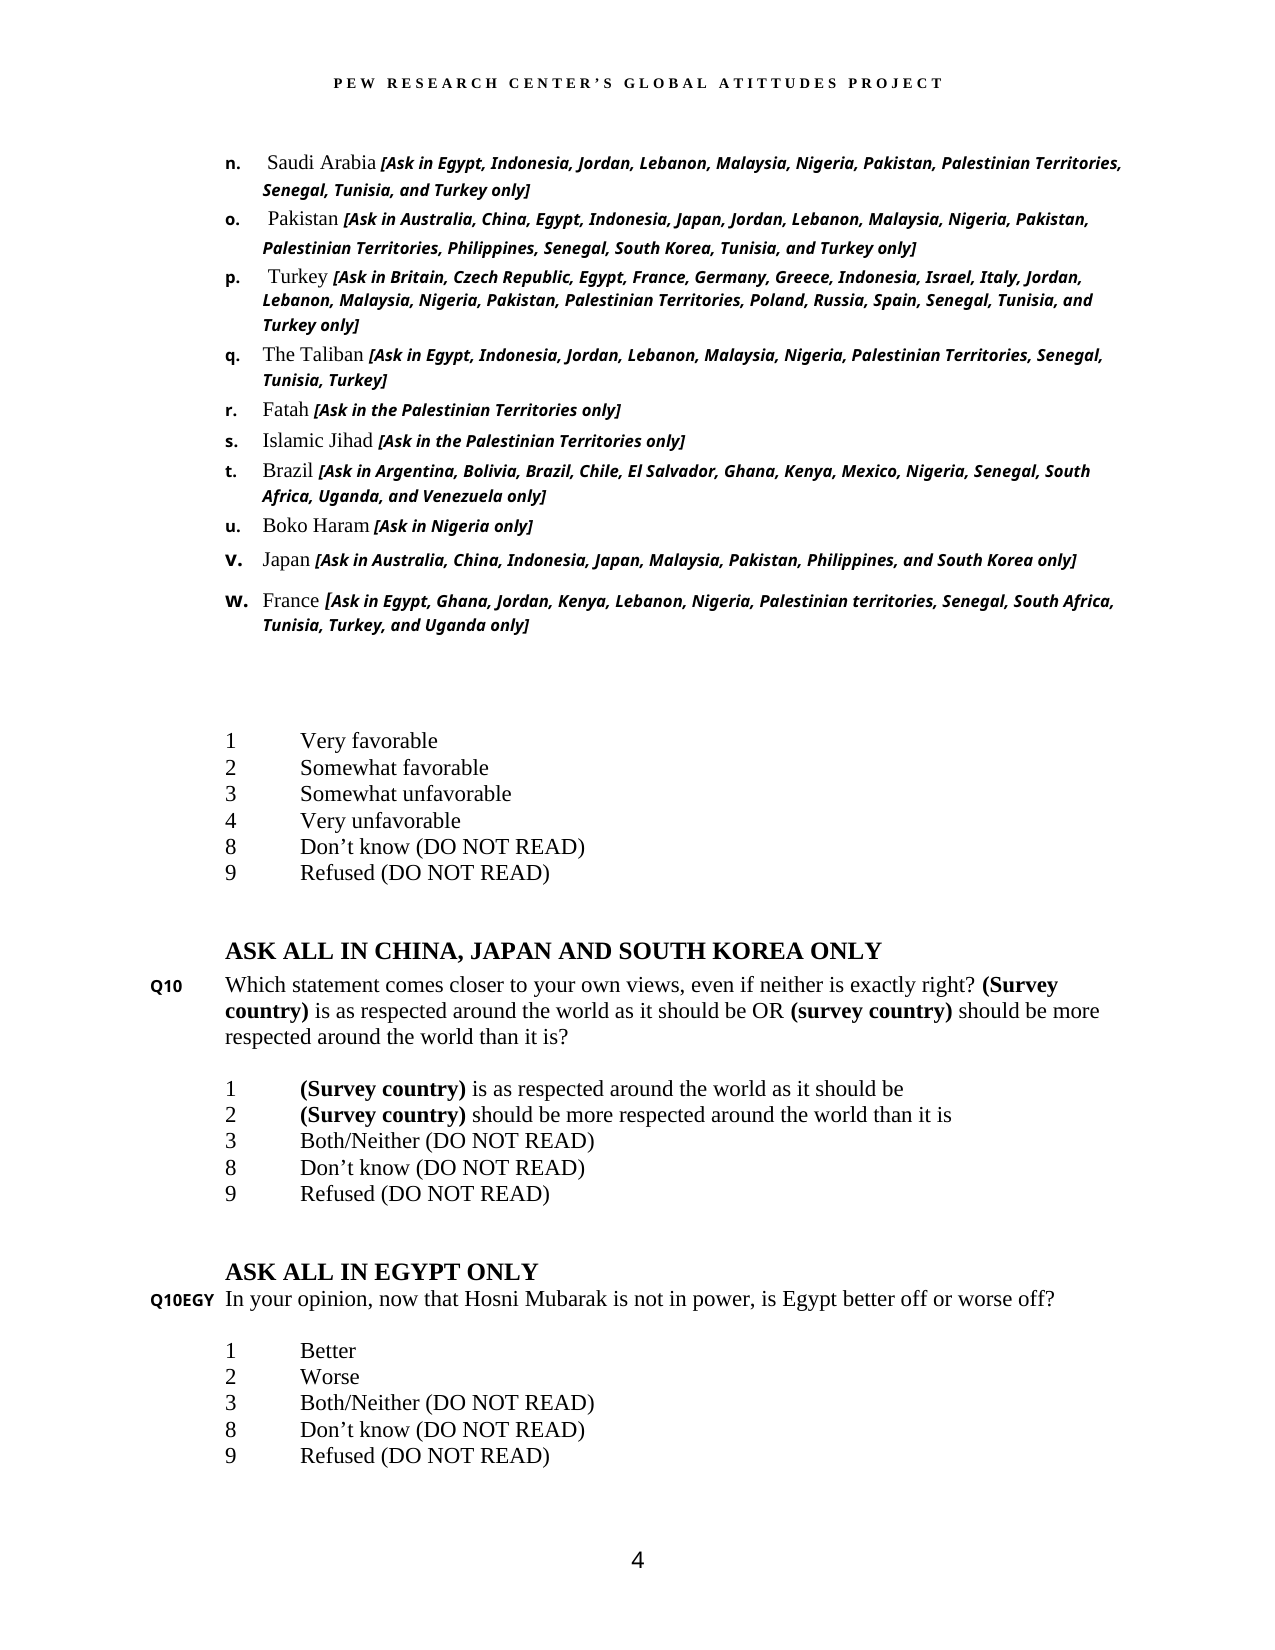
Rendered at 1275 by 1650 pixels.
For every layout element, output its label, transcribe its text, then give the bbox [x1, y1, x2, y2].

text 2 Worse [225, 1363, 1125, 1389]
text 2 (Survey country) should be more respected around the world than it is [225, 1101, 1125, 1127]
list q. The Taliban [Ask in Egypt, Indonesia, Jordan, Lebanon, Malaysia, Nigeria, Palestinian Territories, Senegal, Tunisia, Turkey] [225, 342, 1125, 391]
text 9 Refused (DO NOT READ) [225, 1180, 1125, 1207]
text 1 Better [225, 1337, 1125, 1363]
list p. Turkey [Ask in Britain, Czech Republic, Egypt, France, Germany, Greece, Indonesia, Israel, Italy, Jordan, Lebanon, Malaysia, Nigeria, Pakistan, Palestinian Territories, Poland, Russia, Spain, Senegal, Tunisia, and Turkey only] [225, 264, 1125, 336]
list o. Pakistan [Ask in Australia, China, Egypt, Indonesia, Japan, Jordan, Lebanon, Malaysia, Nigeria, Pakistan, Palestinian Territories, Philippines, Senegal, South Korea, Tunisia, and Turkey only] [225, 206, 1125, 259]
list r. Fatah [Ask in the Palestinian Territories only] [225, 397, 1125, 421]
list Saudi Arabia [Ask in Egypt, Indonesia, Jordan, Lebanon, Malaysia, Nigeria, Pakistan, Palestinian Territories, Senegal, Tunisia, and Turkey only] [225, 150, 1125, 202]
text 9 Refused (DO NOT READ) [225, 859, 1125, 886]
text 3 Somewhat unfavorable [225, 780, 1125, 807]
text 2 Somewhat favorable [225, 754, 1125, 780]
text 1 (Survey country) is as respected around the world as it should be [225, 1075, 1125, 1101]
list t. Brazil [Ask in Argentina, Bolivia, Brazil, Chile, El Salvador, Ghana, Kenya, Mexico, Nigeria, Senegal, South Africa, Uganda, and Venezuela only] [225, 458, 1125, 507]
text 3 Both/Neither (DO NOT READ) [225, 1389, 1125, 1416]
text 8 Don’t know (DO NOT READ) [225, 1154, 1125, 1180]
list s. Islamic Jihad [Ask in the Palestinian Territories only] [225, 428, 1125, 452]
text 3 Both/Neither (DO NOT READ) [225, 1127, 1125, 1154]
text 4 Very unfavorable [225, 807, 1125, 833]
text ASK ALL IN EGYPT ONLY [225, 1257, 1125, 1285]
list u. Boko Haram [Ask in Nigeria only] [225, 513, 1125, 538]
text 8 Don’t know (DO NOT READ) [225, 1416, 1125, 1442]
text 9 Refused (DO NOT READ) [225, 1442, 1125, 1468]
list v. Japan [Ask in Australia, China, Indonesia, Japan, Malaysia, Pakistan, Philippines, and South Korea only] [225, 544, 1125, 572]
text ASK ALL IN CHINA, JAPAN AND SOUTH KOREA ONLY [225, 936, 1125, 964]
list w. France [Ask in Egypt, Ghana, Jordan, Kenya, Lebanon, Nigeria, Palestinian territories, Senegal, South Africa, Tunisia, Turkey, and Uganda only] [225, 585, 1125, 636]
text 1 Very favorable [225, 728, 1125, 754]
text Q10 Which statement comes closer to your own views, even if neither is exactly right? (Survey country) is as respected around the world as it should be OR (survey country) should be more respected around the world than it is? [150, 971, 1125, 1050]
text Q10EGY In your opinion, now that Hosni Mubarak is not in power, is Egypt better off or worse off? [150, 1285, 1125, 1312]
text 8 Don’t know (DO NOT READ) [225, 833, 1125, 859]
